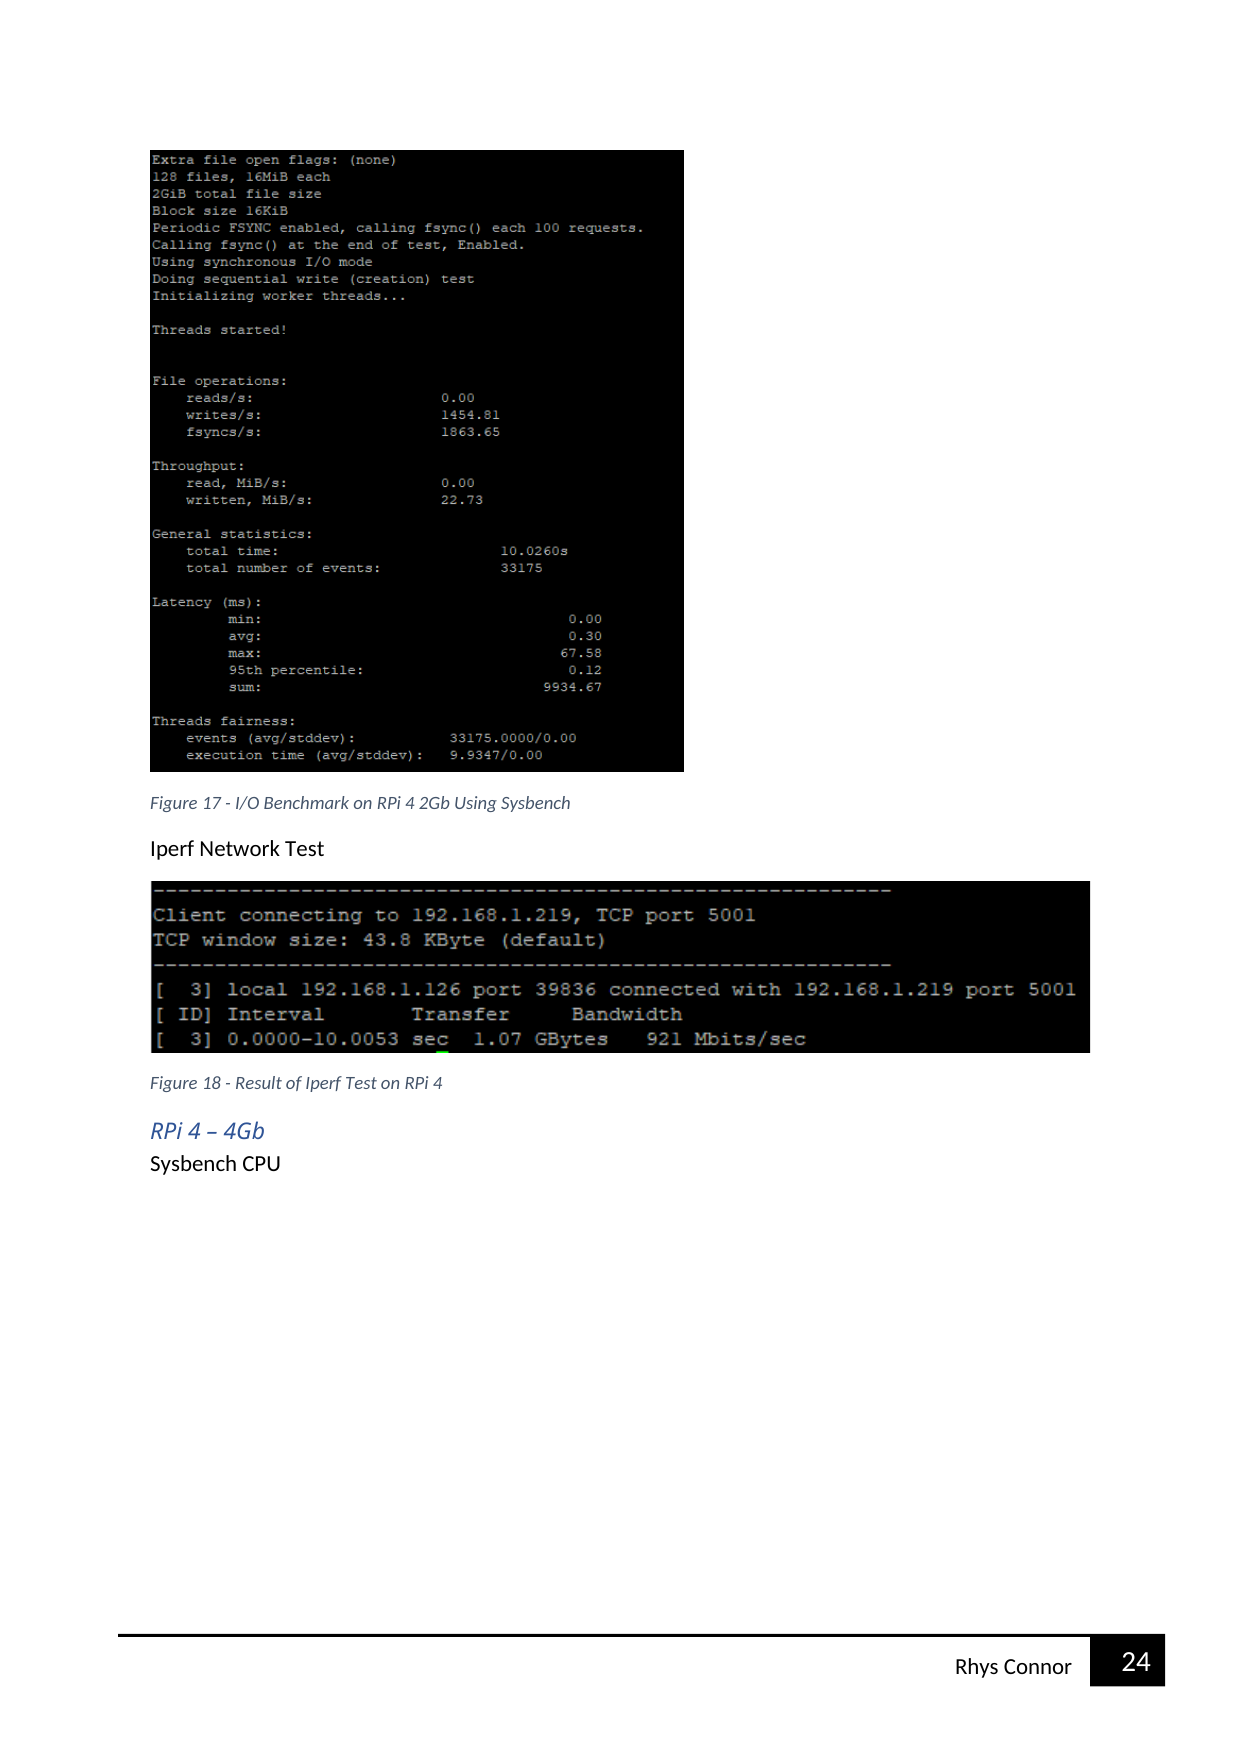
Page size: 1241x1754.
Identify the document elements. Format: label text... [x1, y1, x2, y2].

text Figure 17 - I/O Benchmark on RPi 4 2Gb Using Sysbench [150, 791, 1090, 814]
picture [150, 881, 1091, 1053]
picture [150, 150, 684, 772]
text Figure 18 - Result of Iperf Test on RPi 4 [150, 1071, 1090, 1094]
subtitle RPi 4 – 4Gb [150, 1115, 1090, 1146]
text Iperf Network Test [150, 834, 1090, 863]
text Sysbench CPU [150, 1149, 1090, 1177]
